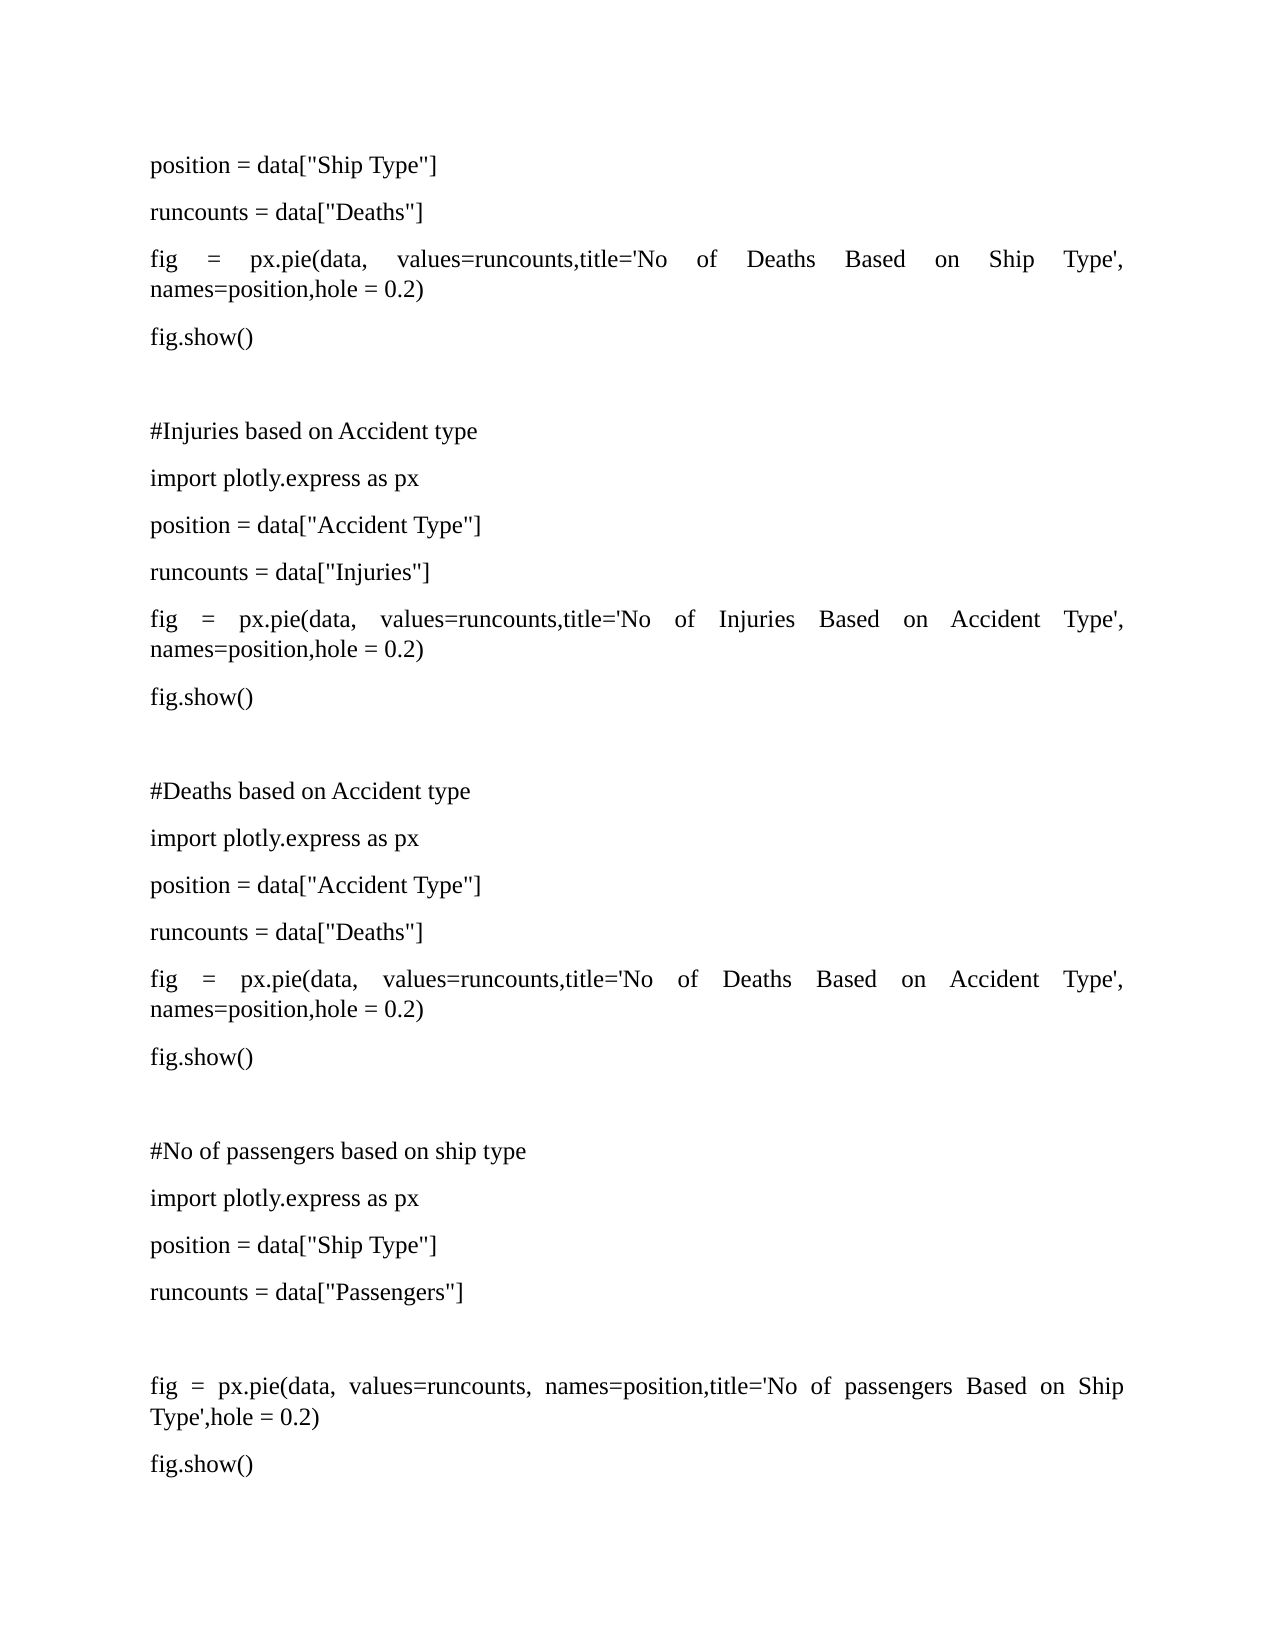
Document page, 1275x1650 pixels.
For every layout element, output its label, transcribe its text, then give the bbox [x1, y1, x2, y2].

text runcounts = data["Deaths"] [150, 917, 1125, 946]
text fig = px.pie(data, values=runcounts,title='No of Injuries Based on Accident Type', names=position,hole = 0.2) [150, 604, 1125, 663]
text runcounts = data["Injuries"] [150, 557, 1125, 586]
text fig.show() [150, 1042, 1125, 1070]
text position = data["Accident Type"] [150, 870, 1125, 899]
text import plotly.express as px [150, 823, 1125, 852]
text #No of passengers based on ship type [150, 1136, 1125, 1164]
text fig.show() [150, 1449, 1125, 1477]
text #Injuries based on Accident type [150, 416, 1125, 444]
text #Deaths based on Accident type [150, 776, 1125, 804]
text runcounts = data["Passengers"] [150, 1277, 1125, 1306]
text runcounts = data["Deaths"] [150, 197, 1125, 226]
text fig = px.pie(data, values=runcounts,title='No of Deaths Based on Ship Type', names=position,hole = 0.2) [150, 244, 1125, 303]
text position = data["Accident Type"] [150, 510, 1125, 539]
text import plotly.express as px [150, 1183, 1125, 1212]
text fig = px.pie(data, values=runcounts,title='No of Deaths Based on Accident Type', names=position,hole = 0.2) [150, 964, 1125, 1023]
text fig = px.pie(data, values=runcounts, names=position,title='No of passengers Based on Ship Type',hole = 0.2) [150, 1371, 1125, 1430]
text fig.show() [150, 322, 1125, 350]
text import plotly.express as px [150, 463, 1125, 492]
text fig.show() [150, 682, 1125, 710]
text position = data["Ship Type"] [150, 1230, 1125, 1259]
text position = data["Ship Type"] [150, 150, 1125, 179]
